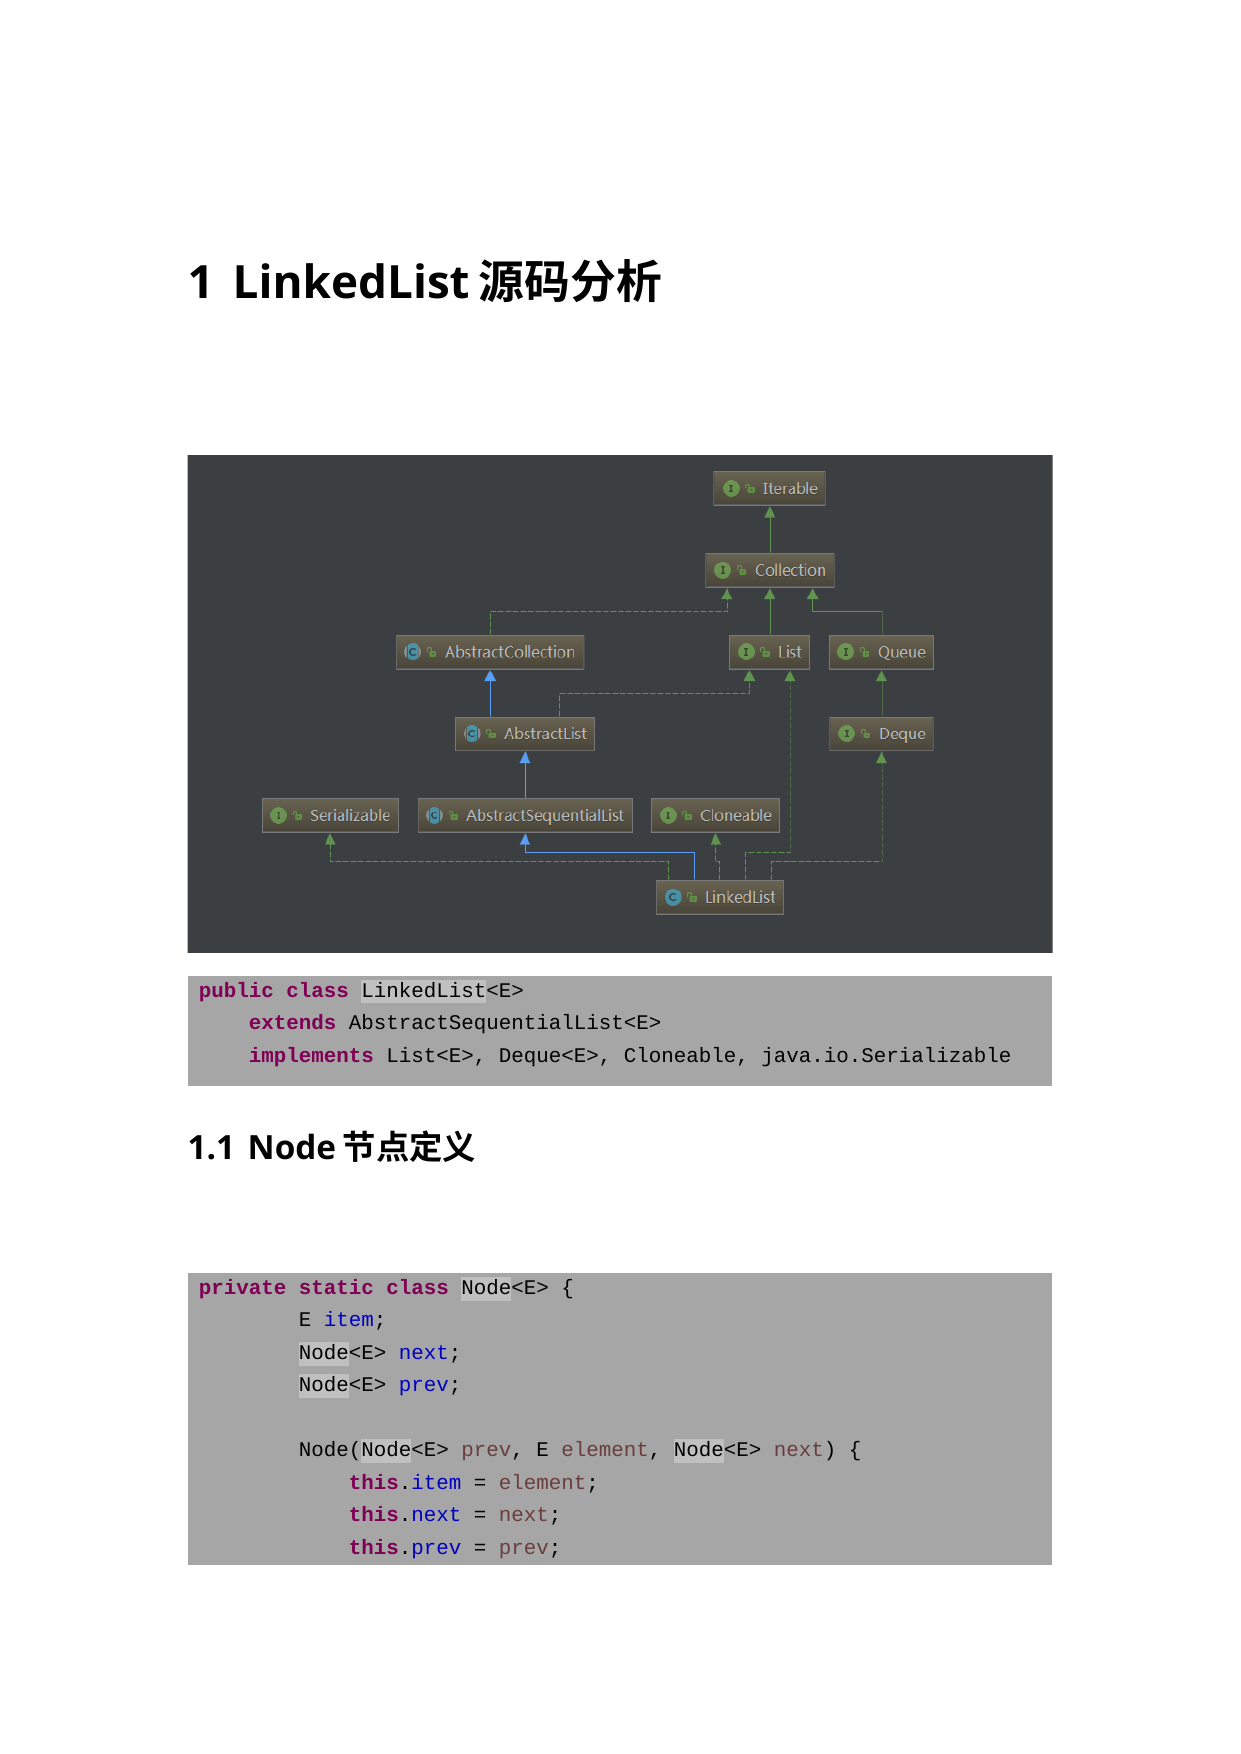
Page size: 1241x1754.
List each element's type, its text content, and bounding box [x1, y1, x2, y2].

table_header public class LinkedList<E> extends AbstractSequentialList<E> implements List<E>, Deque<E>, Cloneable, java.io.Serializable [188, 976, 1052, 1086]
subtitle LinkedList源码分析 [187, 230, 1053, 327]
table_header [188, 1273, 1052, 1565]
subtitle Node节点定义 [187, 1113, 1053, 1178]
picture [187, 455, 1053, 953]
